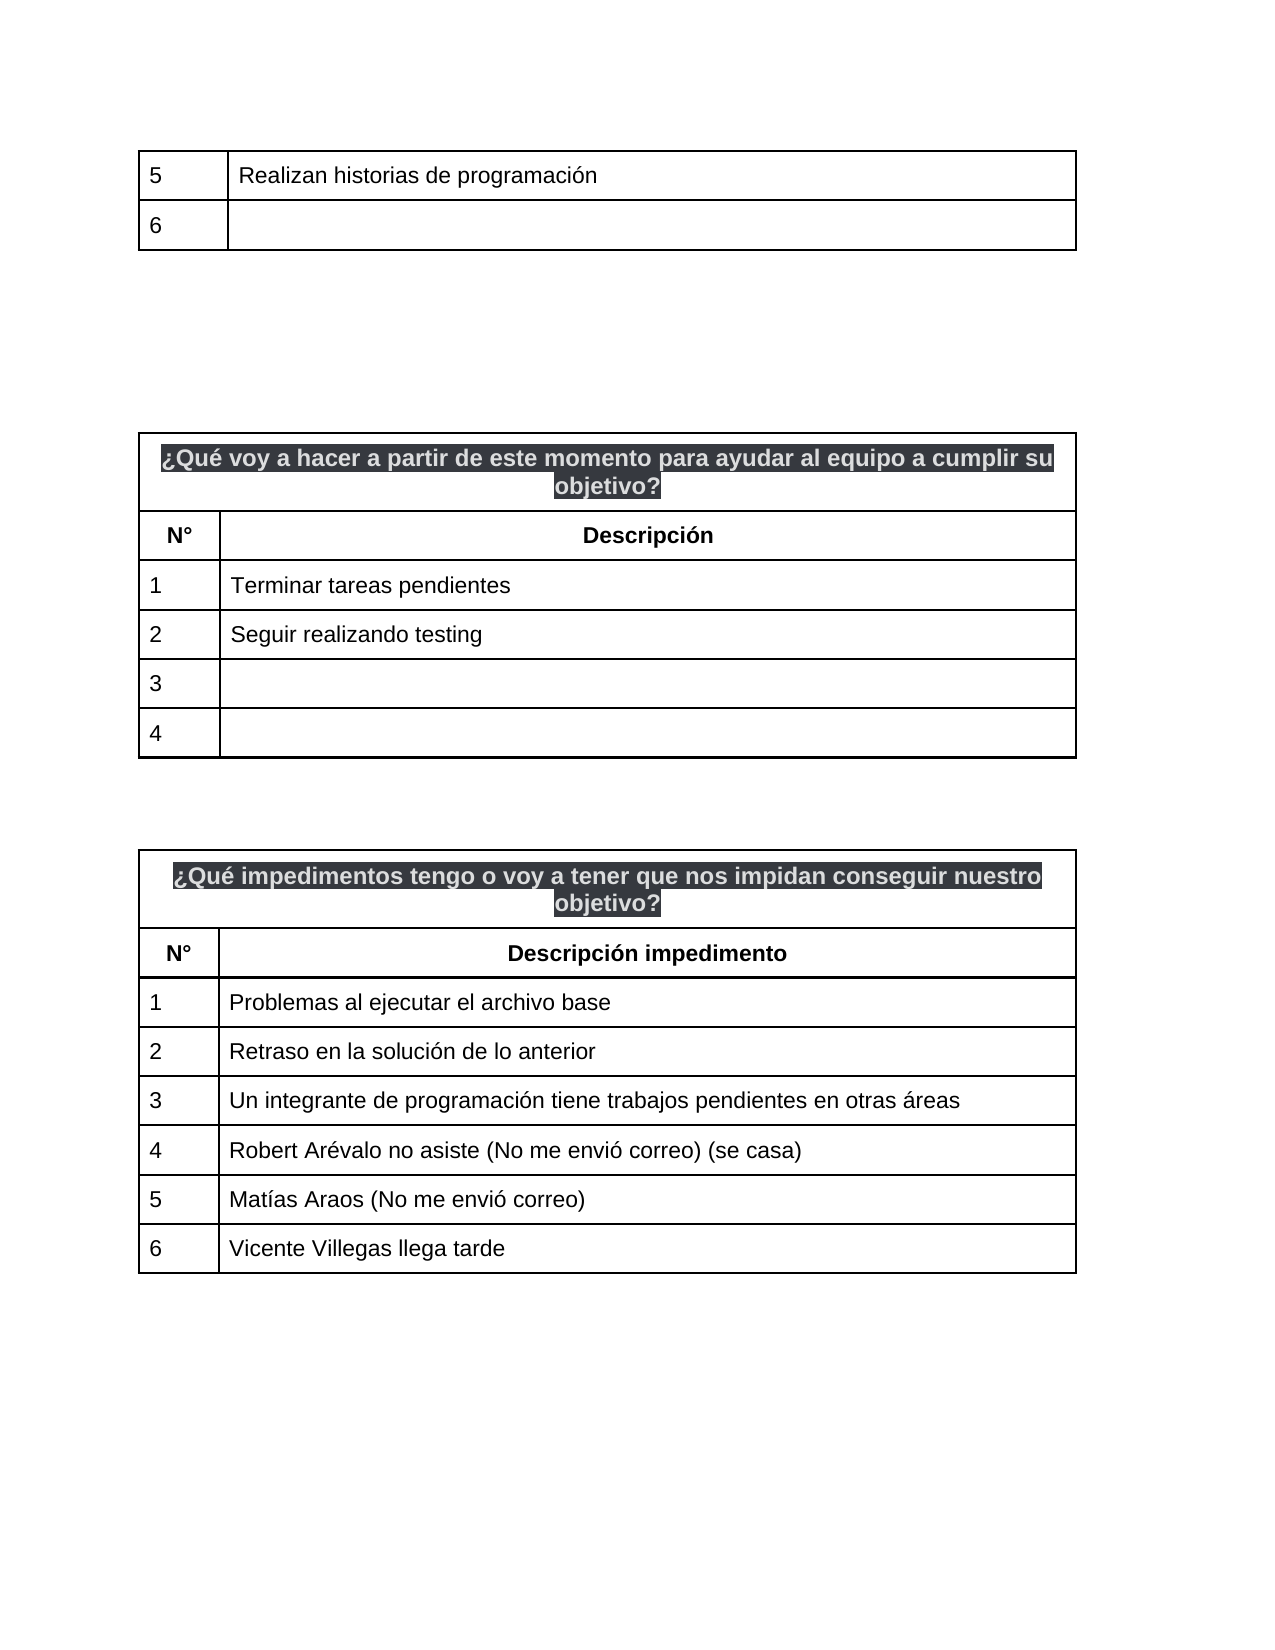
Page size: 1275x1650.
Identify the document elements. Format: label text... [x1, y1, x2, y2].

table_cell 2 [140, 1028, 218, 1075]
table_cell [221, 660, 1075, 707]
table_cell Matías Araos (No me envió correo) [220, 1176, 1075, 1223]
table_cell 6 [140, 1225, 218, 1272]
table_cell Problemas al ejecutar el archivo base [220, 979, 1075, 1026]
table_cell Descripción [221, 512, 1075, 559]
table_cell 1 [140, 561, 219, 608]
table_cell Seguir realizando testing [221, 611, 1075, 658]
table_cell 4 [140, 709, 219, 756]
table_cell Retraso en la solución de lo anterior [220, 1028, 1075, 1075]
table_cell N° [140, 929, 218, 976]
table_cell 4 [140, 1126, 218, 1173]
table_cell [229, 201, 1075, 248]
table_cell 1 [140, 979, 218, 1026]
table_cell Terminar tareas pendientes [221, 561, 1075, 608]
table_cell Robert Arévalo no asiste (No me envió correo) (se casa) [220, 1126, 1075, 1173]
table_cell Descripción impedimento [220, 929, 1075, 976]
table_cell 5 [140, 1176, 218, 1223]
table_header ¿Qué voy a hacer a partir de este momento para ayudar al equipo a cumplir su objetivo? [140, 434, 1075, 510]
table_cell Vicente Villegas llega tarde [220, 1225, 1075, 1272]
table_header ¿Qué impedimentos tengo o voy a tener que nos impidan conseguir nuestro objetivo? [140, 851, 1075, 927]
table_cell 2 [140, 611, 219, 658]
table_cell 3 [140, 660, 219, 707]
table_cell Realizan historias de programación [229, 152, 1075, 199]
table_cell 5 [140, 152, 227, 199]
table_cell Un integrante de programación tiene trabajos pendientes en otras áreas [220, 1077, 1075, 1124]
table_cell 3 [140, 1077, 218, 1124]
table_cell N° [140, 512, 219, 559]
table_cell [221, 709, 1075, 756]
table_cell 6 [140, 201, 227, 248]
